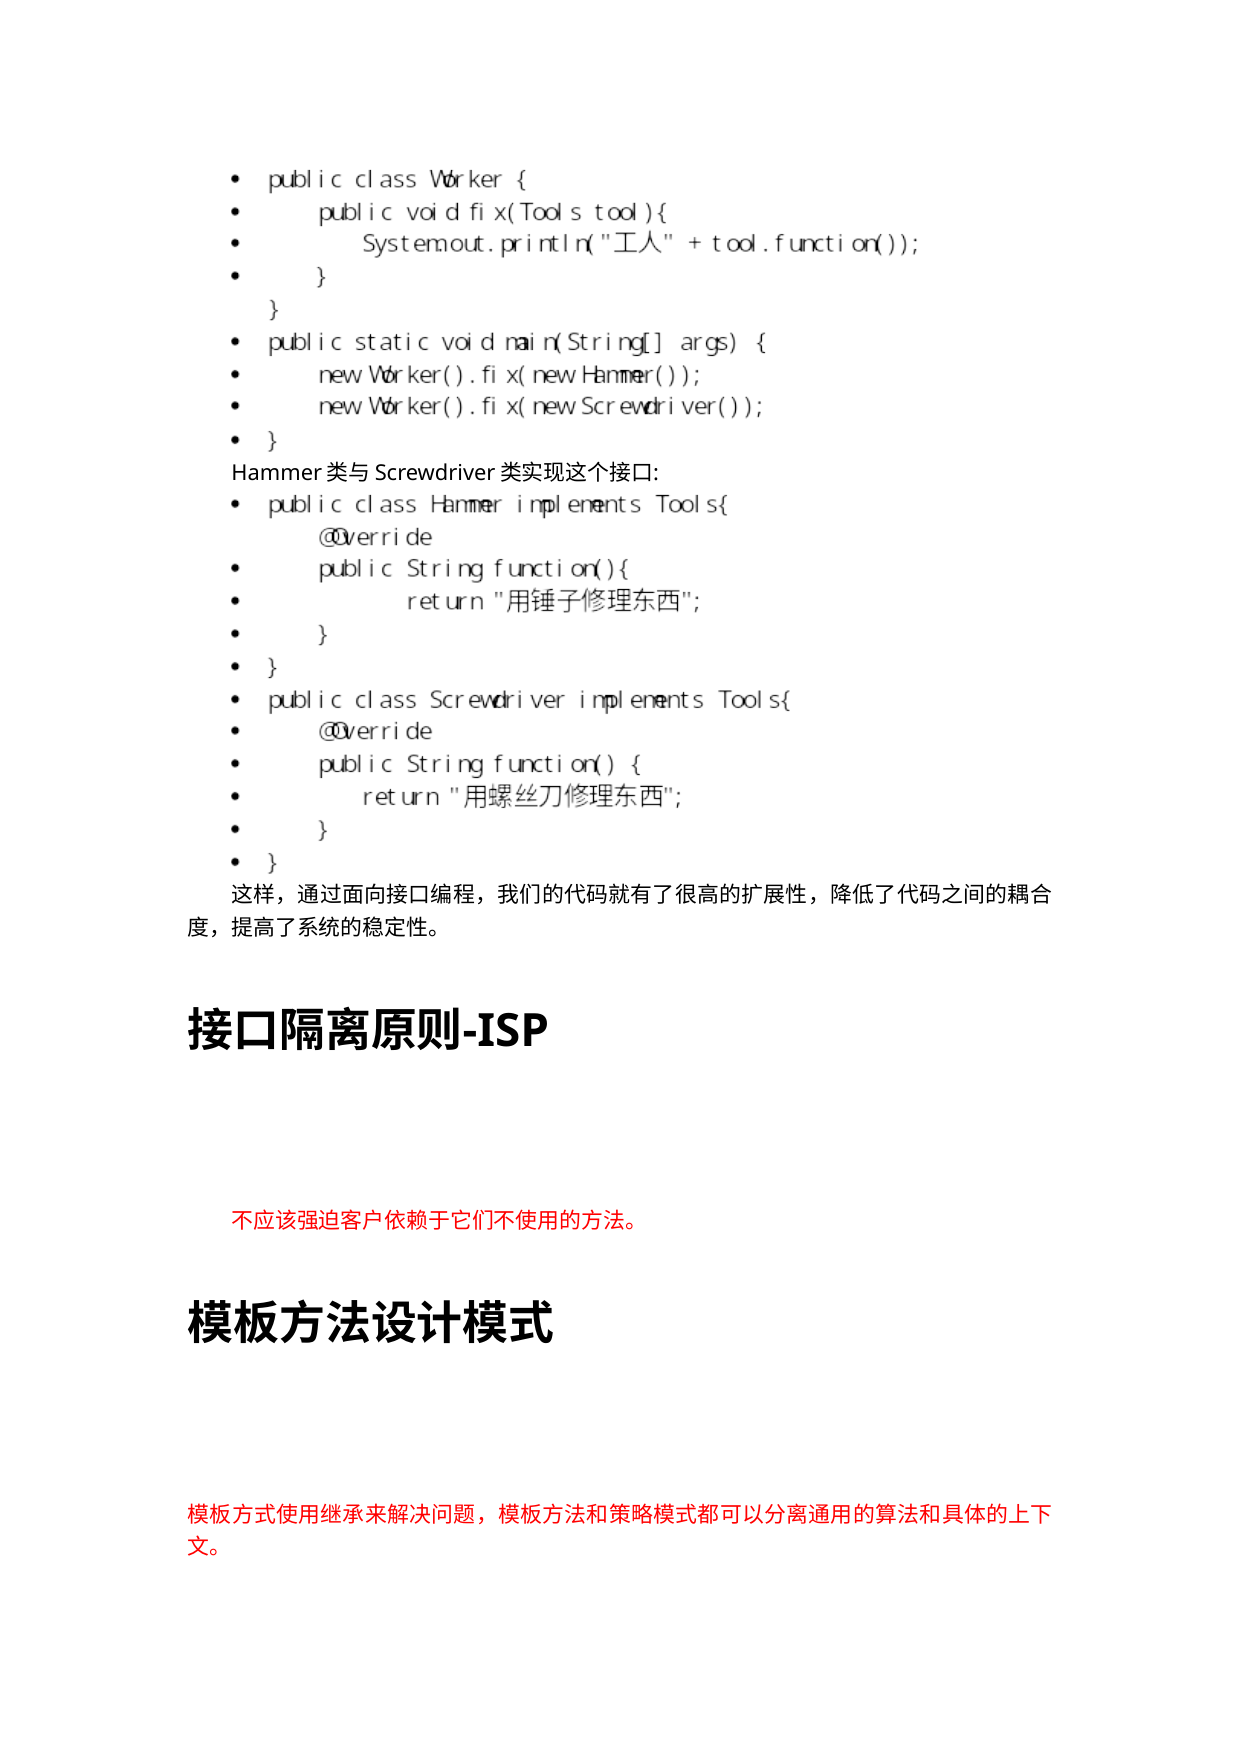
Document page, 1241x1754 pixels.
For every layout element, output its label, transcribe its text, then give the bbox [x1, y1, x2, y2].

subtitle 接口隔离原则-ISP [187, 977, 1053, 1075]
subtitle 模板方法设计模式 [187, 1271, 1053, 1368]
text 这样，通过面向接口编程，我们的代码就有了很高的扩展性，降低了代码之间的耦合度，提高了系统的稳定性。 [187, 877, 1053, 942]
text Hammer类与Screwdriver类实现这个接口: [187, 454, 1053, 487]
text 不应该强迫客户依赖于它们不使用的方法。 [187, 1203, 1053, 1236]
text 模板方式使用继承来解决问题，模板方法和策略模式都可以分离通用的算法和具体的上下文。 [187, 1496, 1053, 1561]
